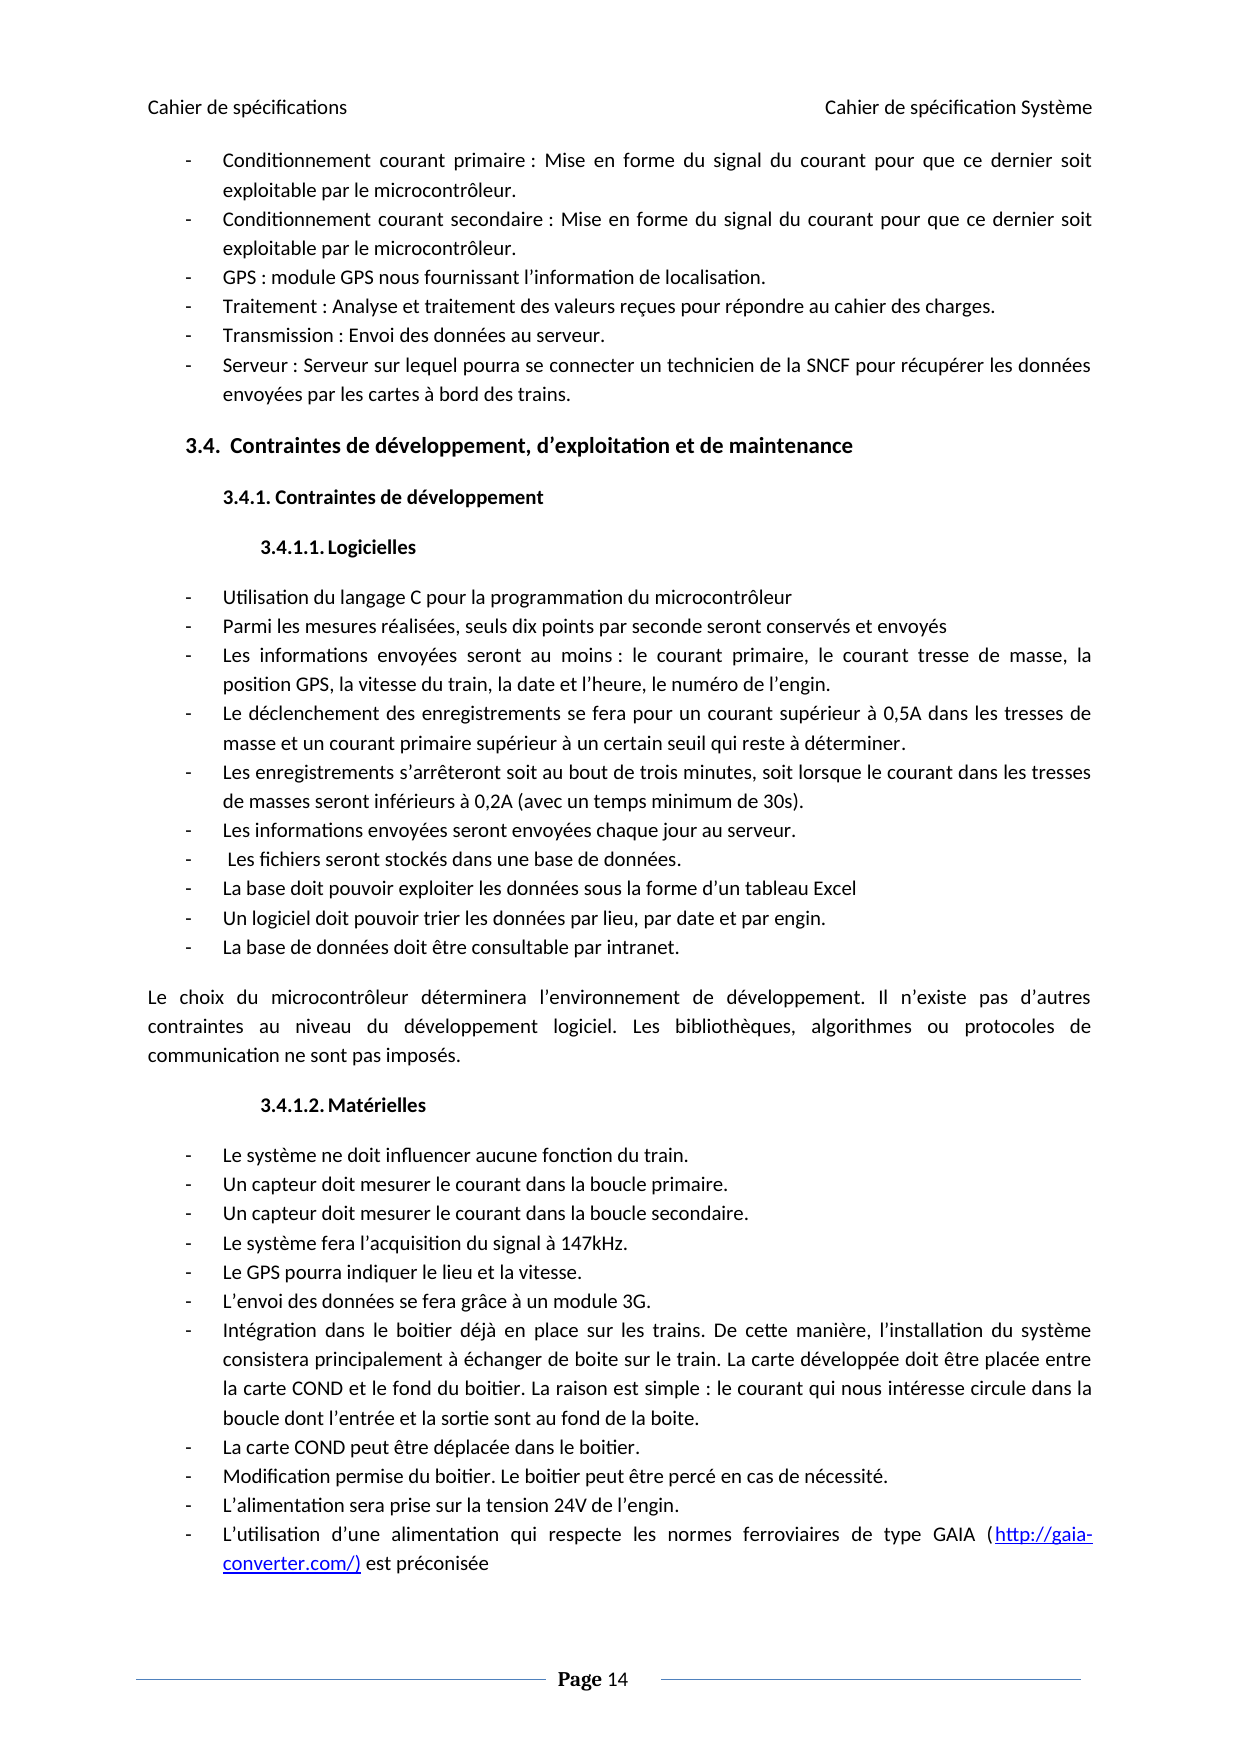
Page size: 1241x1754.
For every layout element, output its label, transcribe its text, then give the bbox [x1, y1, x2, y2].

list La carte COND peut être déplacée dans le boitier. [185, 1434, 1093, 1459]
list Parmi les mesures réalisées, seuls dix points par seconde seront conservés et envoyés [185, 613, 1093, 638]
list Conditionnement courant primaire : Mise en forme du signal du courant pour que ce dernier soit exploitable par le microcontrôleur. [185, 148, 1093, 202]
list Le système ne doit influencer aucune fonction du train. [185, 1142, 1093, 1168]
list La base doit pouvoir exploiter les données sous la forme d’un tableau Excel [185, 876, 1093, 901]
list Les informations envoyées seront envoyées chaque jour au serveur. [185, 817, 1093, 843]
text Le choix du microcontrôleur déterminera l’environnement de développement. Il n’existe pas d’autres contraintes au niveau du développement logiciel. Les bibliothèques, algorithmes ou protocoles de communication ne sont pas imposés. [148, 984, 1093, 1068]
list Le GPS pourra indiquer le lieu et la vitesse. [185, 1259, 1093, 1284]
list Conditionnement courant secondaire : Mise en forme du signal du courant pour que ce dernier soit exploitable par le microcontrôleur. [185, 206, 1093, 261]
list Transmission : Envoi des données au serveur. [185, 323, 1093, 348]
list GPS : module GPS nous fournissant l’information de localisation. [185, 264, 1093, 290]
list Les fichiers seront stockés dans une base de données. [185, 846, 1093, 872]
list Utilisation du langage C pour la programmation du microcontrôleur [185, 584, 1093, 609]
list Traitement : Analyse et traitement des valeurs reçues pour répondre au cahier des charges. [185, 293, 1093, 319]
text Contraintes de développement, d’exploitation et de maintenance [185, 431, 1093, 459]
list Les informations envoyées seront au moins : le courant primaire, le courant tresse de masse, la position GPS, la vitesse du train, la date et l’heure, le numéro de l’engin. [185, 642, 1093, 697]
list Un capteur doit mesurer le courant dans la boucle secondaire. [185, 1201, 1093, 1226]
list L’envoi des données se fera grâce à un module 3G. [185, 1288, 1093, 1313]
list Matérielles [260, 1092, 1093, 1118]
list Intégration dans le boitier déjà en place sur les trains. De cette manière, l’installation du système consistera principalement à échanger de boite sur le train. La carte développée doit être placée entre la carte COND et le fond du boitier. La raison est simple : le courant qui nous intéresse circule dans la boucle dont l’entrée et la sortie sont au fond de la boite. [185, 1317, 1093, 1430]
list Le système fera l’acquisition du signal à 147kHz. [185, 1230, 1093, 1255]
list La base de données doit être consultable par intranet. [185, 934, 1093, 959]
list Modification permise du boitier. Le boitier peut être percé en cas de nécessité. [185, 1463, 1093, 1488]
list Logicielles [260, 534, 1093, 559]
list Un capteur doit mesurer le courant dans la boucle primaire. [185, 1171, 1093, 1197]
list L’alimentation sera prise sur la tension 24V de l’engin. [185, 1492, 1093, 1518]
list Serveur : Serveur sur lequel pourra se connecter un technicien de la SNCF pour récupérer les données envoyées par les cartes à bord des trains. [185, 352, 1093, 406]
text Contraintes de développement [223, 484, 1093, 509]
list Les enregistrements s’arrêteront soit au bout de trois minutes, soit lorsque le courant dans les tresses de masses seront inférieurs à 0,2A (avec un temps minimum de 30s). [185, 759, 1093, 813]
list L’utilisation d’une alimentation qui respecte les normes ferroviaires de type GAIA (http://gaia-converter.com/) est préconisée [185, 1521, 1093, 1576]
list Un logiciel doit pouvoir trier les données par lieu, par date et par engin. [185, 905, 1093, 930]
list Le déclenchement des enregistrements se fera pour un courant supérieur à 0,5A dans les tresses de masse et un courant primaire supérieur à un certain seuil qui reste à déterminer. [185, 701, 1093, 755]
